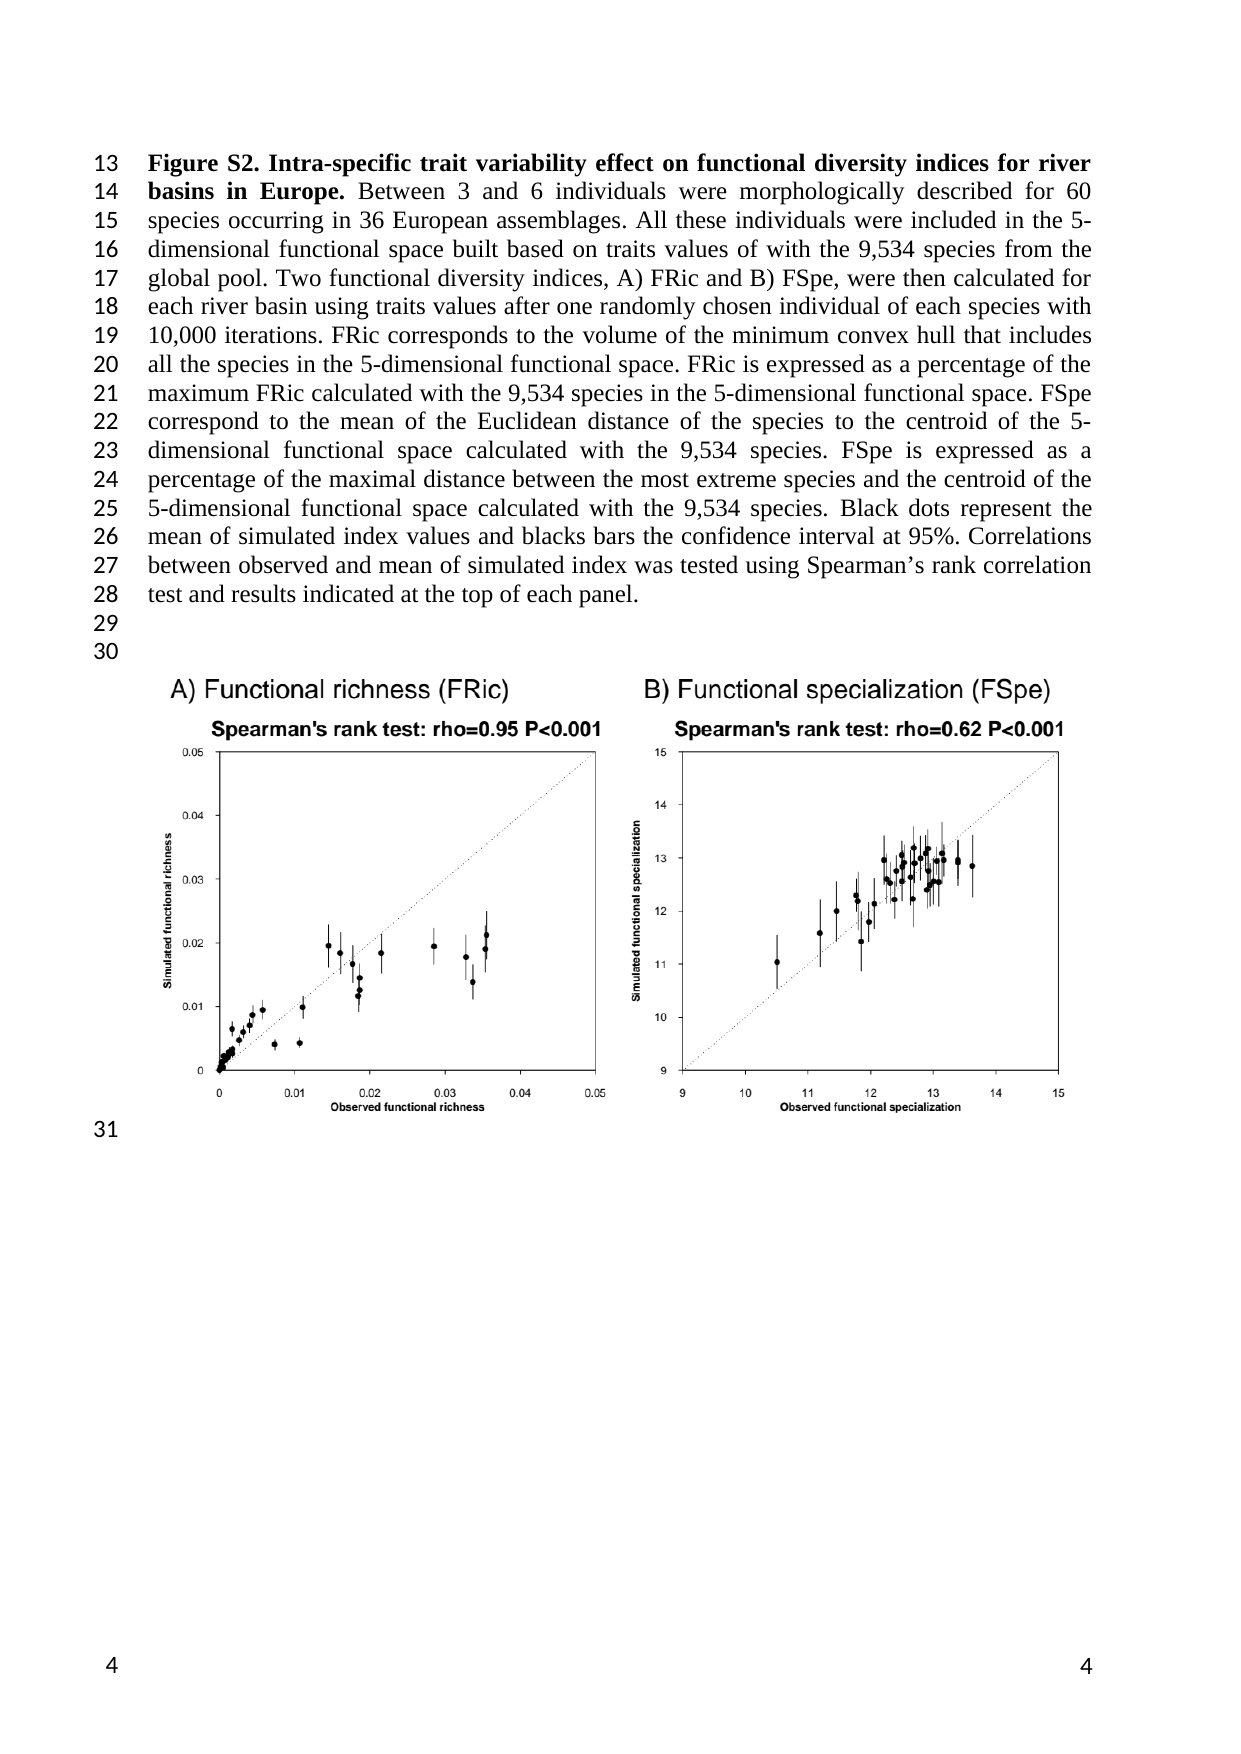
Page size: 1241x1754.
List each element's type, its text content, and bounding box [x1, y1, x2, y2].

text Figure S2. Intra-specific trait variability effect on functional diversity indices for river basins in Europe. Between 3 and 6 individuals were morphologically described for 60 species occurring in 36 European assemblages. All these individuals were included in the 5-dimensional functional space built based on traits values of with the 9,534 species from the global pool. Two functional diversity indices, A) FRic and B) FSpe, were then calculated for each river basin using traits values after one randomly chosen individual of each species with 10,000 iterations. FRic corresponds to the volume of the minimum convex hull that includes all the species in the 5-dimensional functional space. FRic is expressed as a percentage of the maximum FRic calculated with the 9,534 species in the 5-dimensional functional space. FSpe correspond to the mean of the Euclidean distance of the species to the centroid of the 5-dimensional functional space calculated with the 9,534 species. FSpe is expressed as a percentage of the maximal distance between the most extreme species and the centroid of the 5-dimensional functional space calculated with the 9,534 species. Black dots represent the mean of simulated index values and blacks bars the confidence interval at 95%. Correlations between observed and mean of simulated index was tested using Spearman’s rank correlation test and results indicated at the top of each panel. [148, 148, 1093, 608]
